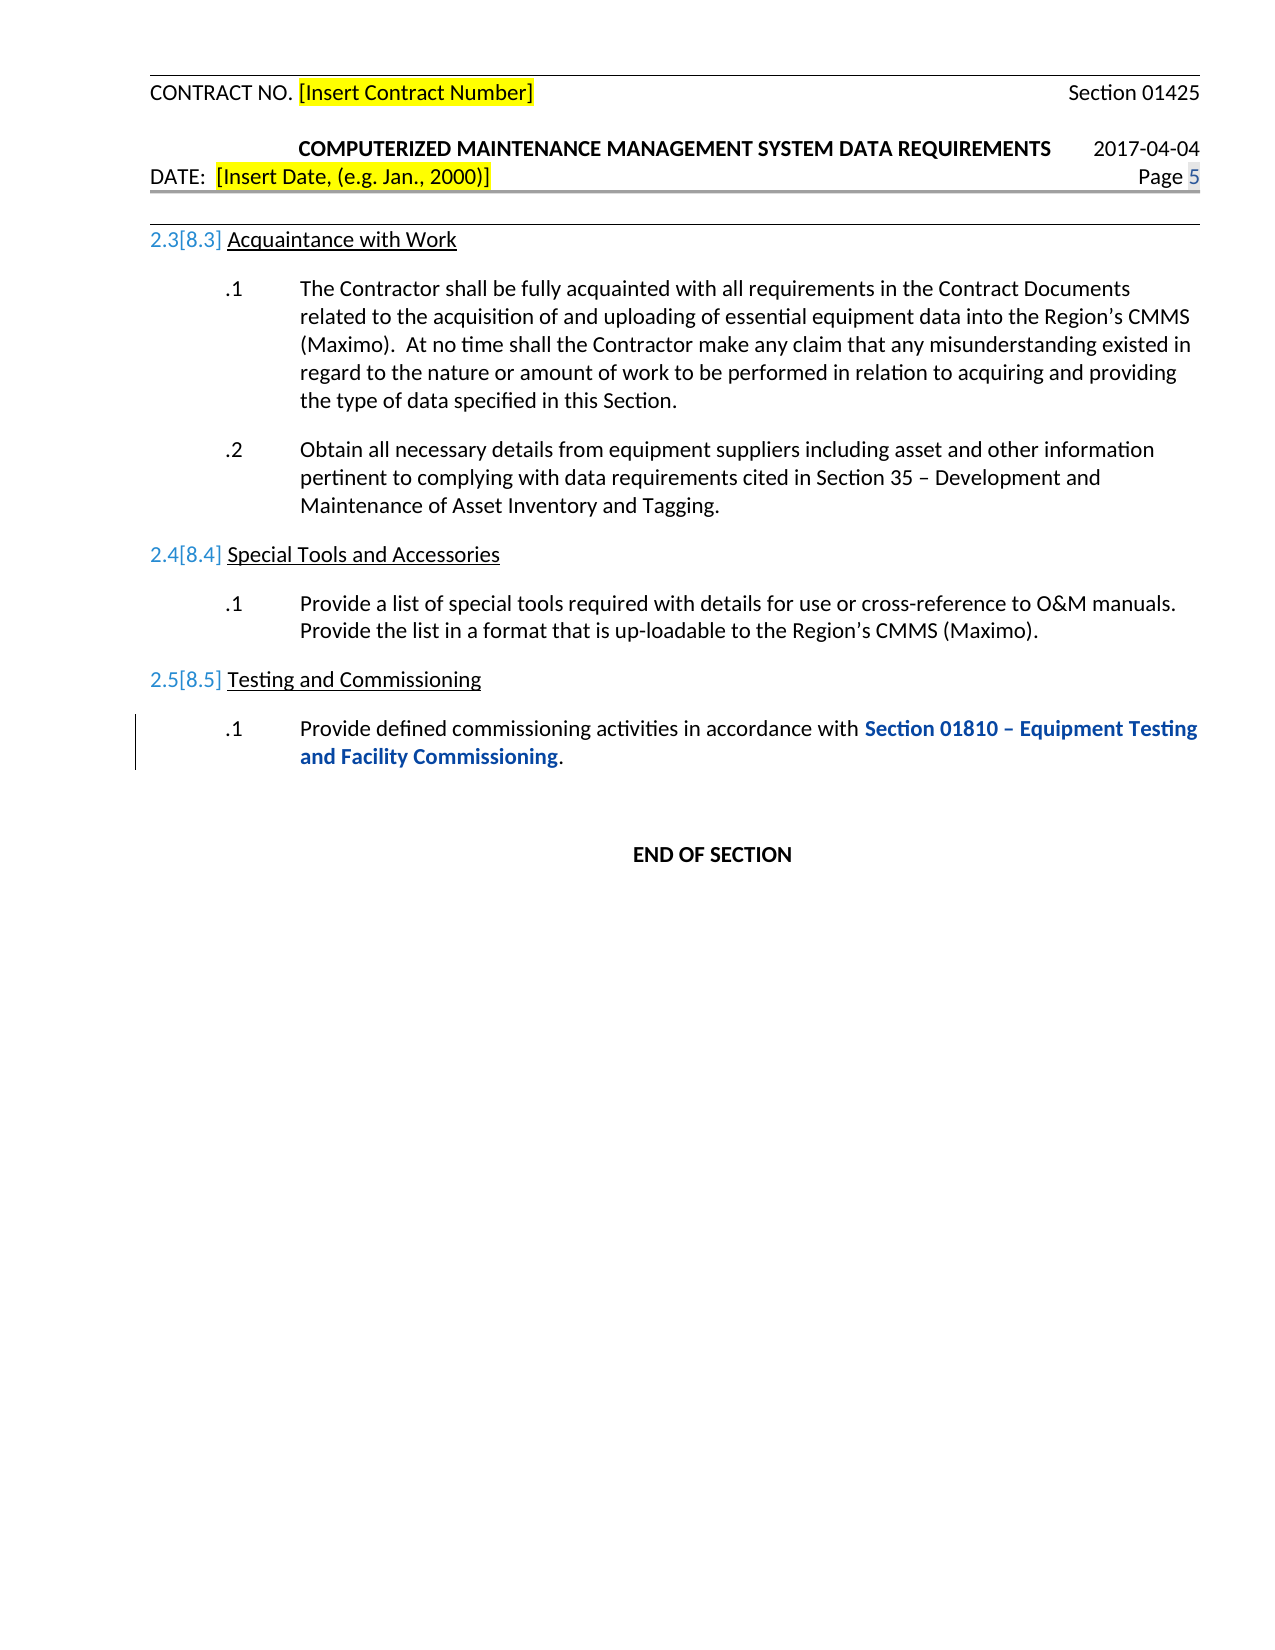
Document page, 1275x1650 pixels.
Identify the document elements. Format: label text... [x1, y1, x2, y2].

subtitle Acquaintance with Work [150, 225, 1200, 253]
subtitle Testing and Commissioning [150, 666, 1200, 693]
subtitle Obtain all necessary details from equipment suppliers including asset and other information pertinent to complying with data requirements cited in Section 35 – Development and Maintenance of Asset Inventory and Tagging. [225, 435, 1200, 519]
subtitle END OF SECTION [225, 840, 1200, 868]
subtitle The Contractor shall be fully acquainted with all requirements in the Contract Documents related to the acquisition of and uploading of essential equipment data into the Region’s CMMS (Maximo). At no time shall the Contractor make any claim that any misunderstanding existed in regard to the nature or amount of work to be performed in relation to acquiring and providing the type of data specified in this Section. [225, 274, 1200, 414]
subtitle Special Tools and Accessories [150, 540, 1200, 568]
subtitle Provide defined commissioning activities in accordance with Section 01810 – Equipment Testing and Facility Commissioning. [225, 714, 1200, 770]
subtitle Provide a list of special tools required with details for use or cross-reference to O&M manuals. Provide the list in a format that is up-loadable to the Region’s CMMS (Maximo). [225, 589, 1200, 645]
